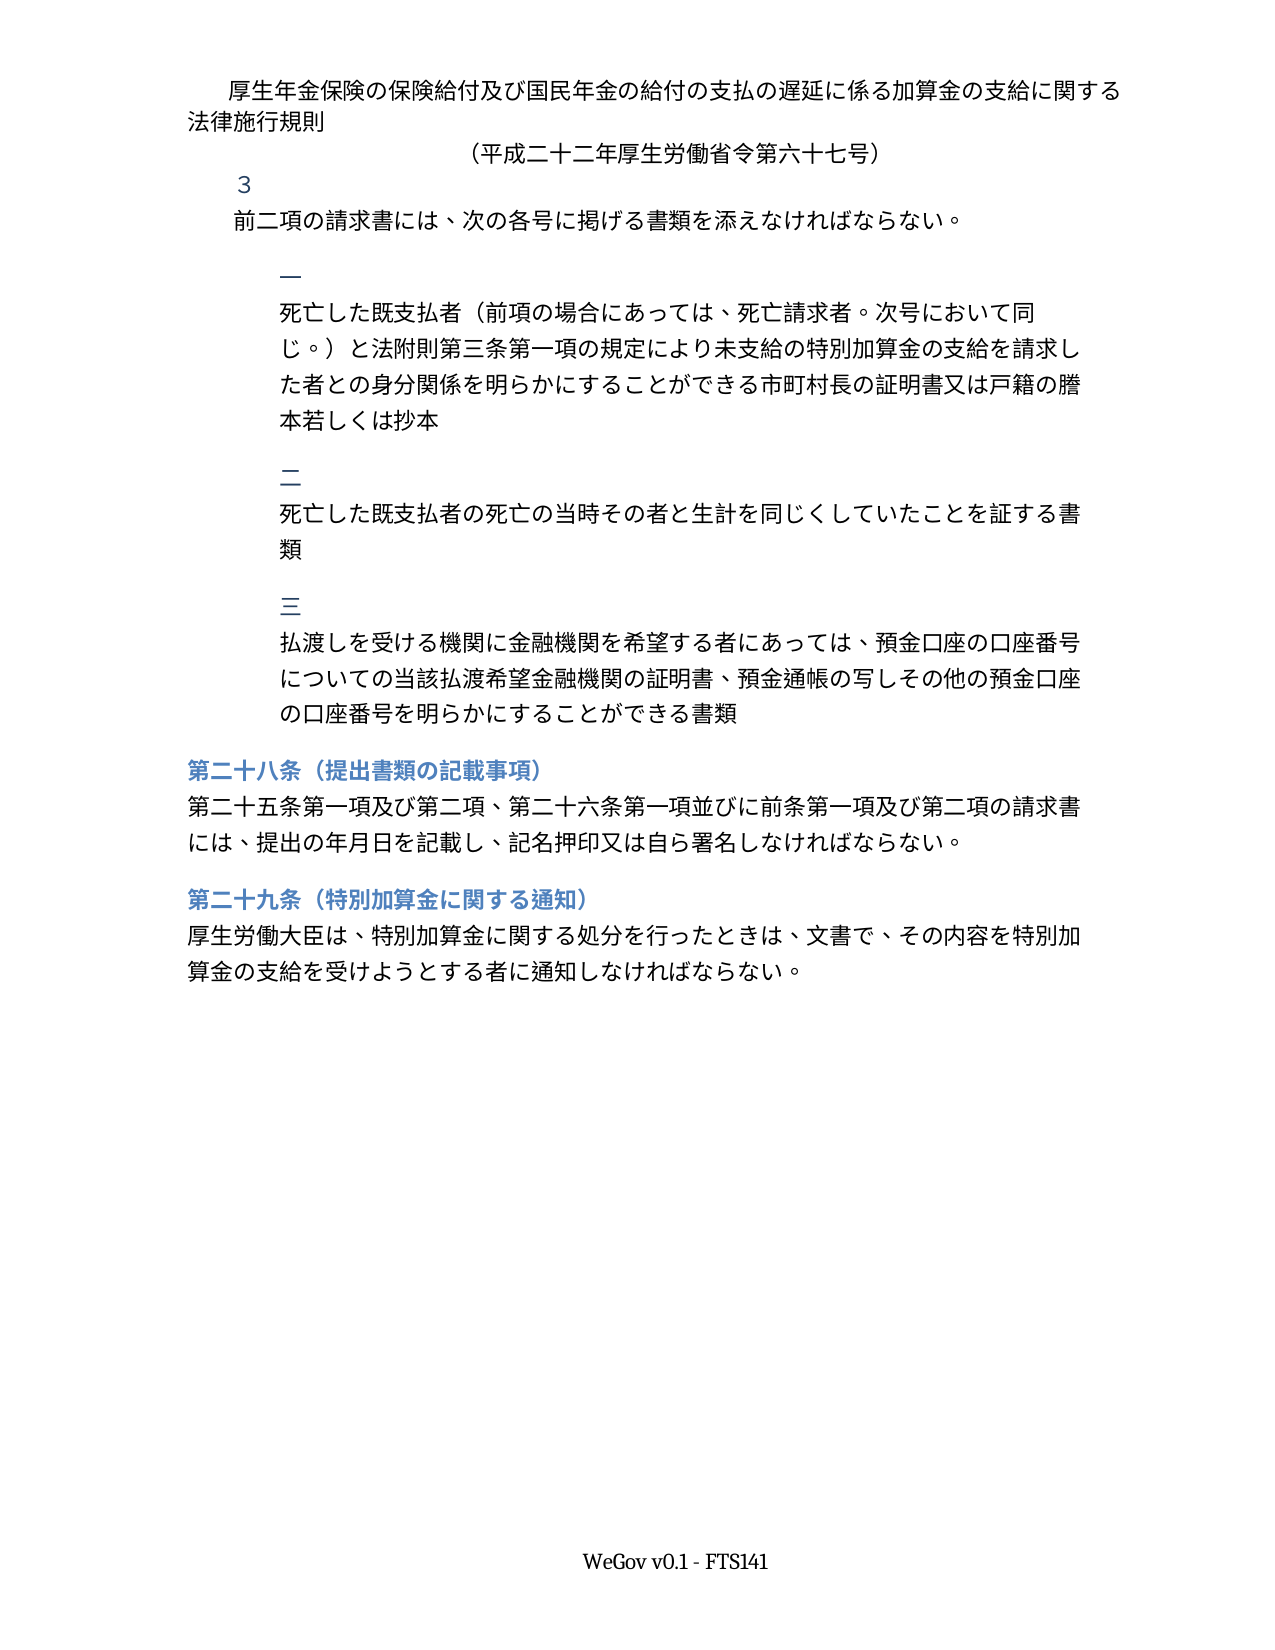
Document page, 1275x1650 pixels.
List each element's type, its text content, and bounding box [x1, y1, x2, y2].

subtitle 第二十九条（特別加算金に関する通知） [187, 884, 1087, 915]
subtitle 三 [279, 591, 1087, 622]
text 死亡した既支払者（前項の場合にあっては、死亡請求者。次号において同じ。）と法附則第三条第一項の規定により未支給の特別加算金の支給を請求した者との身分関係を明らかにすることができる市町村長の証明書又は戸籍の謄本若しくは抄本 [279, 297, 1087, 436]
text 払渡しを受ける機関に金融機関を希望する者にあっては、預金口座の口座番号についての当該払渡希望金融機関の証明書、預金通帳の写しその他の預金口座の口座番号を明らかにすることができる書類 [279, 627, 1087, 730]
text 前二項の請求書には、次の各号に掲げる書類を添えなければならない。 [233, 205, 1087, 236]
text 死亡した既支払者の死亡の当時その者と生計を同じくしていたことを証する書類 [279, 498, 1087, 565]
subtitle ３ [233, 169, 1087, 200]
subtitle 二 [279, 462, 1087, 493]
text 厚生労働大臣は、特別加算金に関する処分を行ったときは、文書で、その内容を特別加算金の支給を受けようとする者に通知しなければならない。 [187, 920, 1087, 987]
text 第二十五条第一項及び第二項、第二十六条第一項並びに前条第一項及び第二項の請求書には、提出の年月日を記載し、記名押印又は自ら署名しなければならない。 [187, 791, 1087, 858]
subtitle 一 [279, 261, 1087, 293]
subtitle 第二十八条（提出書類の記載事項） [187, 755, 1087, 786]
